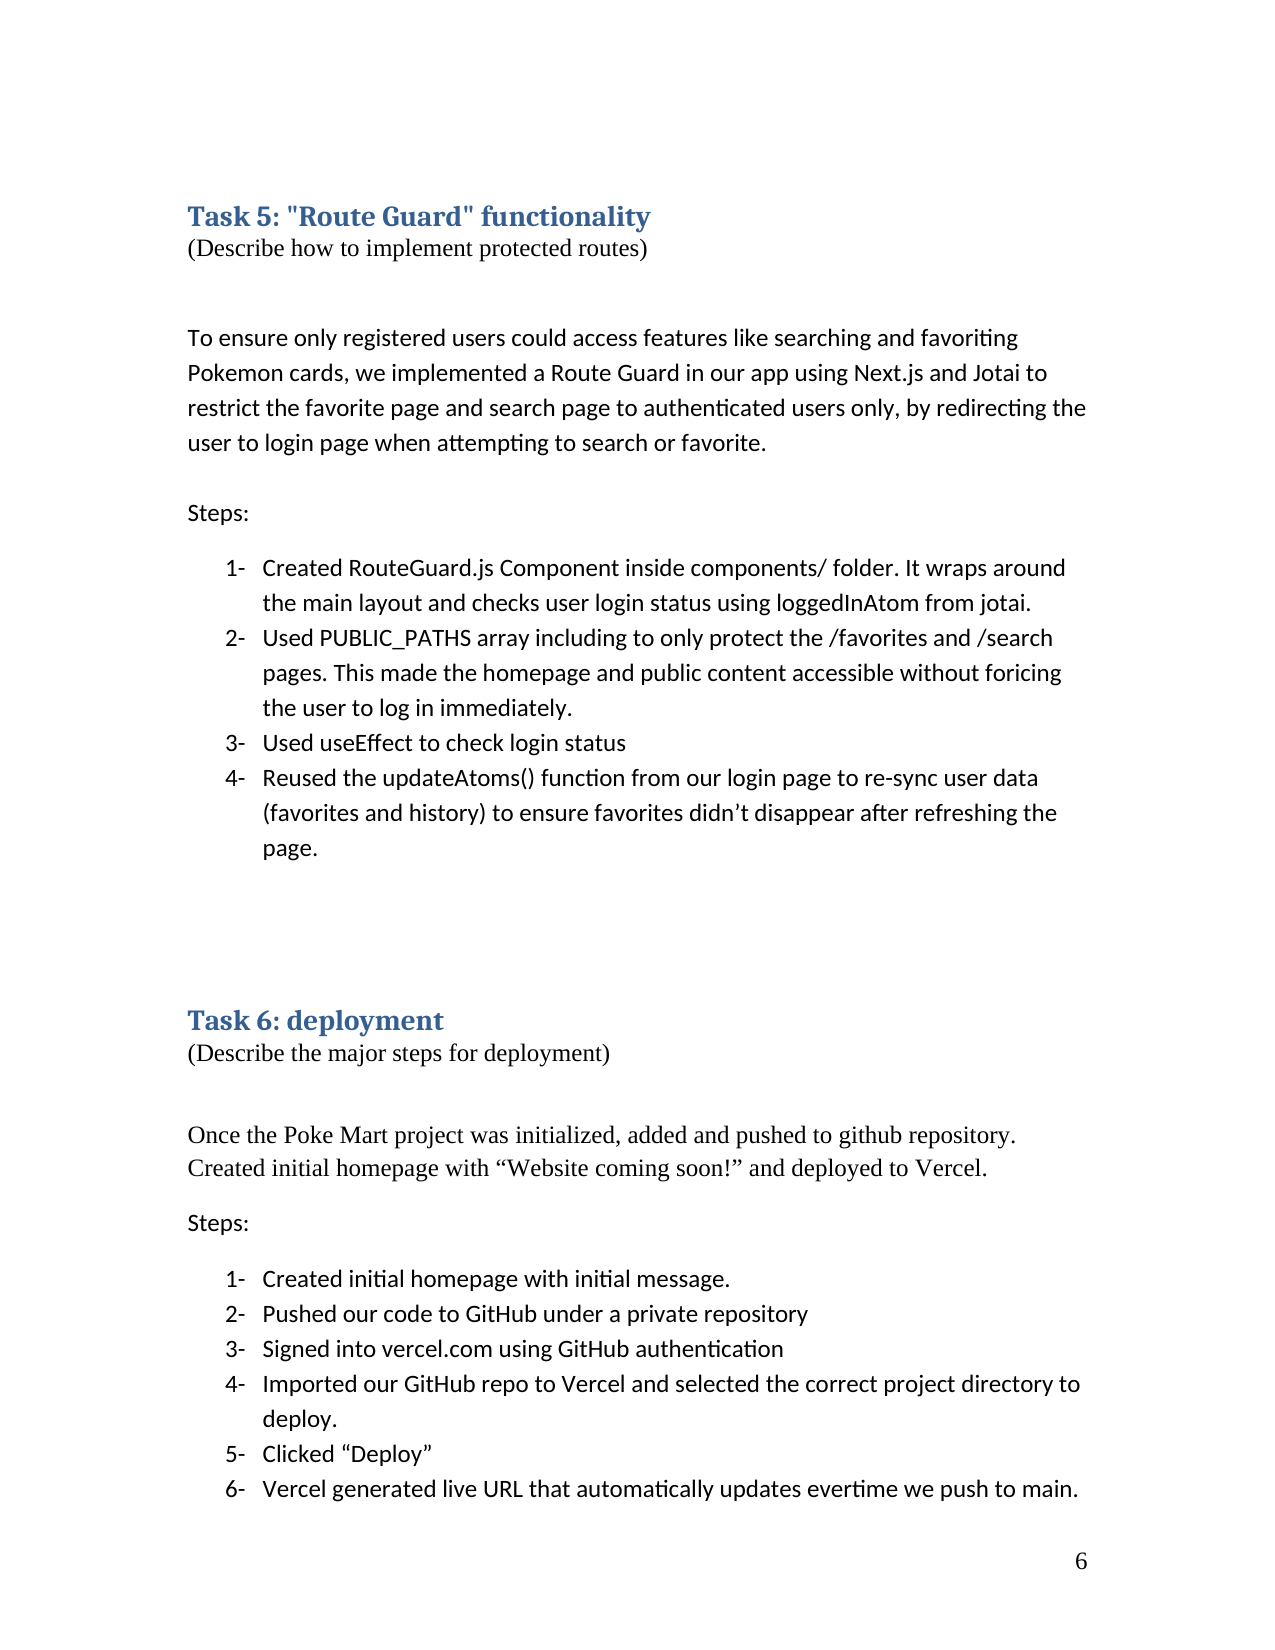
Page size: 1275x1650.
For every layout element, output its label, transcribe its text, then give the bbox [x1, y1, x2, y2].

list Vercel generated live URL that automatically updates evertime we push to main. [225, 1473, 1087, 1504]
text (Describe the major steps for deployment) [187, 1038, 1087, 1067]
list Pushed our code to GitHub under a private repository [225, 1298, 1087, 1329]
text To ensure only registered users could access features like searching and favoriting Pokemon cards, we implemented a Route Guard in our app using Next.js and Jotai to restrict the favorite page and search page to authenticated users only, by redirecting the user to login page when attempting to search or favorite. Steps: [187, 322, 1087, 527]
list Used useEffect to check login status [225, 727, 1087, 758]
text Steps: [187, 1207, 1087, 1238]
text Task 5: "Route Guard" functionality [187, 200, 1087, 233]
text (Describe how to implement protected routes) [187, 233, 1087, 262]
list Imported our GitHub repo to Vercel and selected the correct project directory to deploy. [225, 1368, 1087, 1434]
list Created initial homepage with initial message. [225, 1263, 1087, 1294]
list Used PUBLIC_PATHS array including to only protect the /favorites and /search pages. This made the homepage and public content accessible without foricing the user to log in immediately. [225, 622, 1087, 723]
text Once the Poke Mart project was initialized, added and pushed to github repository. Created initial homepage with “Website coming soon!” and deployed to Vercel. [187, 1121, 1087, 1182]
list Created RouteGuard.js Component inside components/ folder. It wraps around the main layout and checks user login status using loggedInAtom from jotai. [225, 552, 1087, 618]
list Reused the updateAtoms() function from our login page to re-sync user data (favorites and history) to ensure favorites didn’t disappear after refreshing the page. [225, 762, 1087, 863]
subtitle Task 6: deployment [187, 1004, 1087, 1038]
list Signed into vercel.com using GitHub authentication [225, 1333, 1087, 1364]
list Clicked “Deploy” [225, 1438, 1087, 1469]
